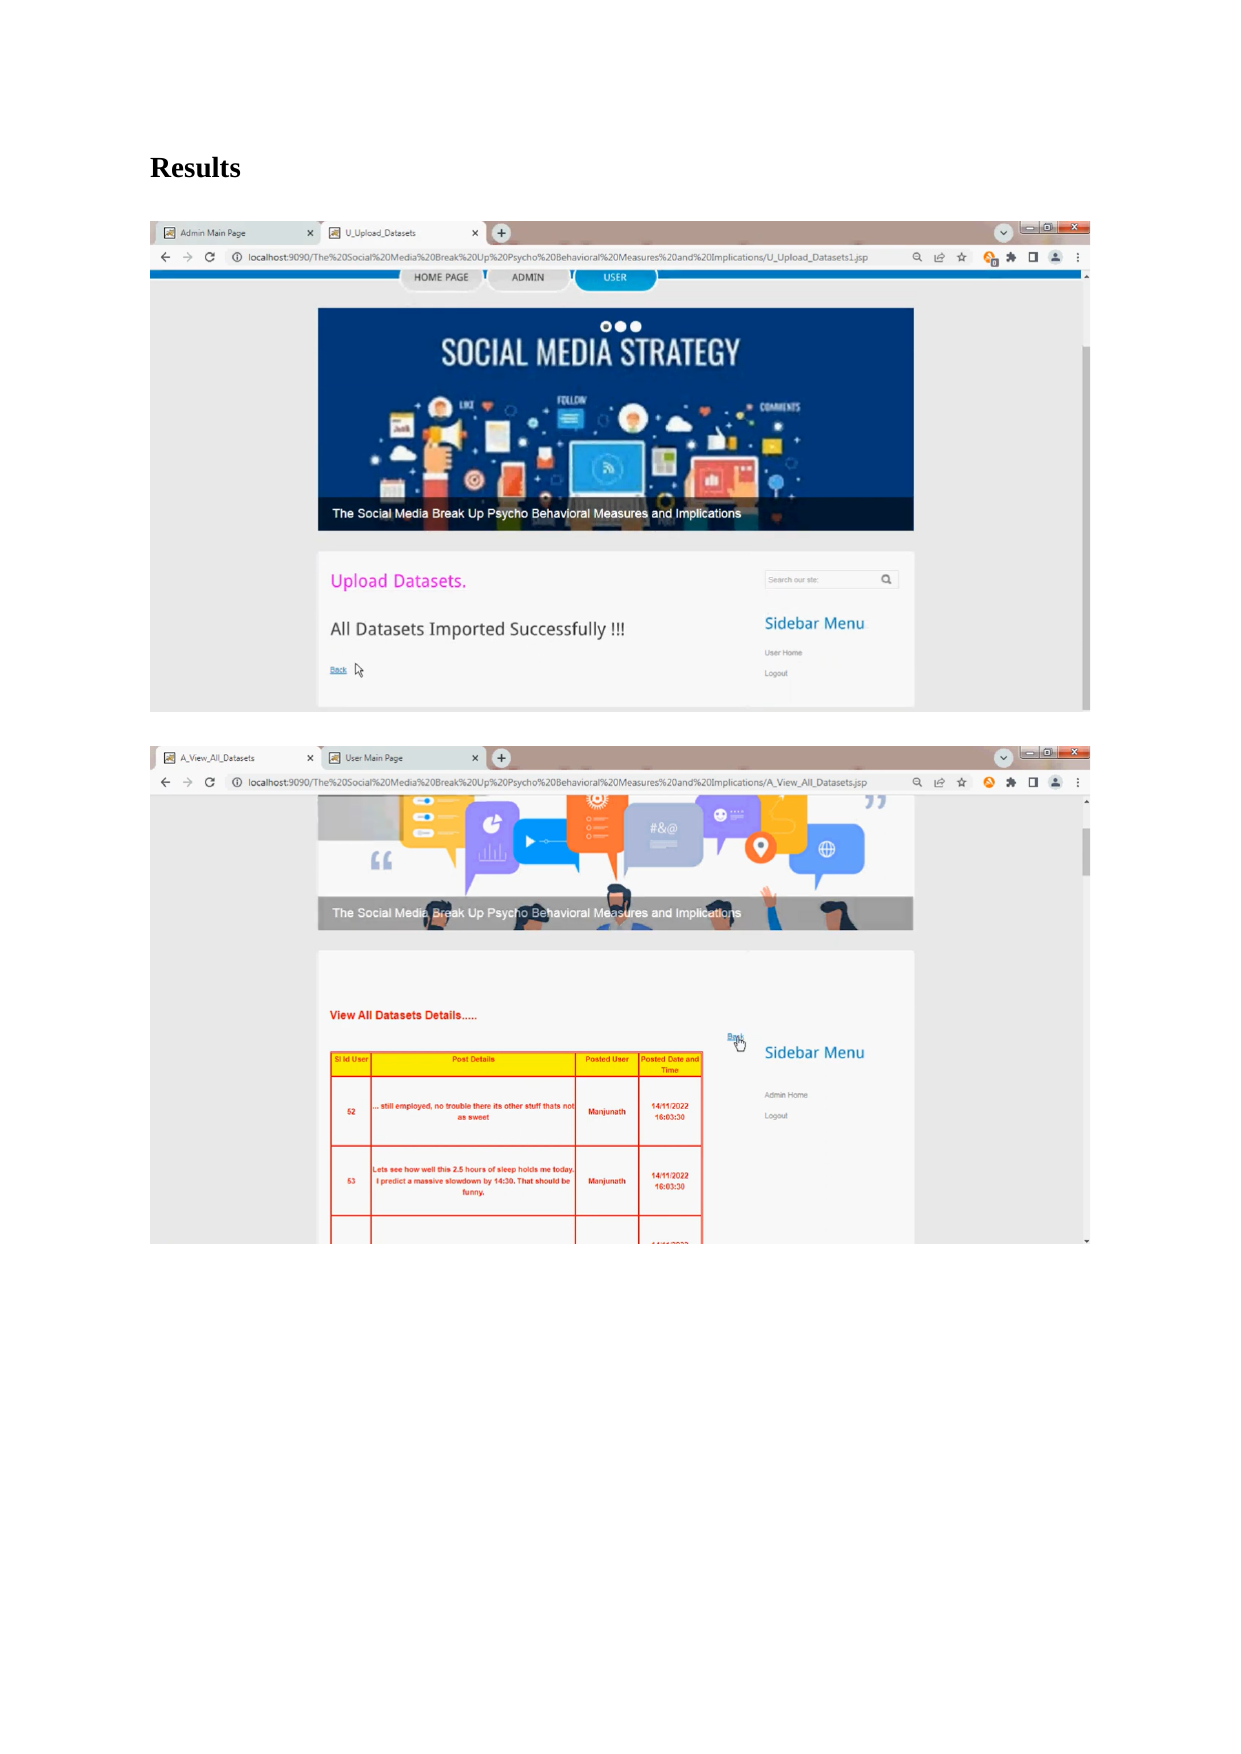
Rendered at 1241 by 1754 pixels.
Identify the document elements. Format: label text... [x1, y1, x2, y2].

text Results [150, 150, 1090, 183]
picture [150, 746, 1091, 1244]
picture [150, 221, 1091, 712]
